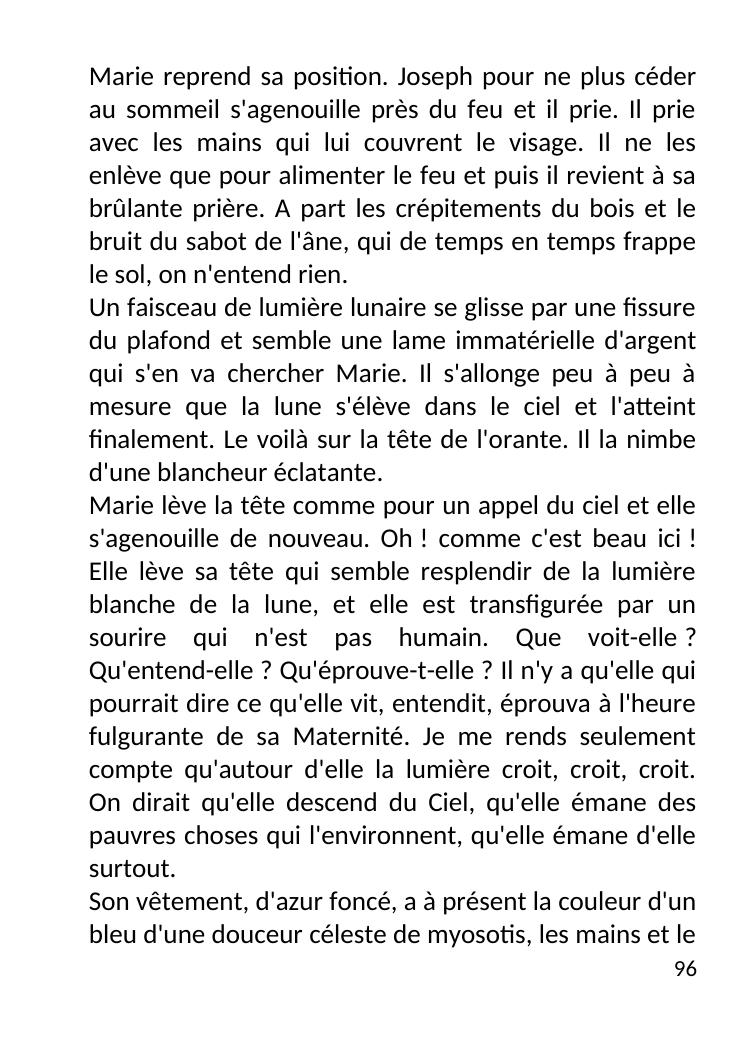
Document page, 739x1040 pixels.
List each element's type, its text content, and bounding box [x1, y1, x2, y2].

text Marie reprend sa position. Joseph pour ne plus céder au sommeil s'agenouille près du feu et il prie. Il prie avec les mains qui lui couvrent le visage. Il ne les enlève que pour alimenter le feu et puis il revient à sa brûlante prière. A part les crépitements du bois et le bruit du sabot de l'âne, qui de temps en temps frappe le sol, on n'entend rien. [89, 59, 697, 290]
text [89, 884, 697, 951]
text Marie lève la tête comme pour un appel du ciel et elle s'agenouille de nouveau. Oh ! comme c'est beau ici ! Elle lève sa tête qui semble resplendir de la lumière blanche de la lune, et elle est transfigurée par un sourire qui n'est pas humain. Que voit-elle ? Qu'entend-elle ? Qu'éprouve-t-elle ? Il n'y a qu'elle qui pourrait dire ce qu'elle vit, entendit, éprouva à l'heure fulgurante de sa Maternité. Je me rends seulement compte qu'autour d'elle la lumière croit, croit, croit. On dirait qu'elle descend du Ciel, qu'elle émane des pauvres choses qui l'environnent, qu'elle émane d'elle surtout. [89, 488, 697, 884]
text Un faisceau de lumière lunaire se glisse par une fissure du plafond et semble une lame immatérielle d'argent qui s'en va chercher Marie. Il s'allonge peu à peu à mesure que la lune s'élève dans le ciel et l'atteint finalement. Le voilà sur la tête de l'orante. Il la nimbe d'une blancheur éclatante. [89, 290, 697, 488]
